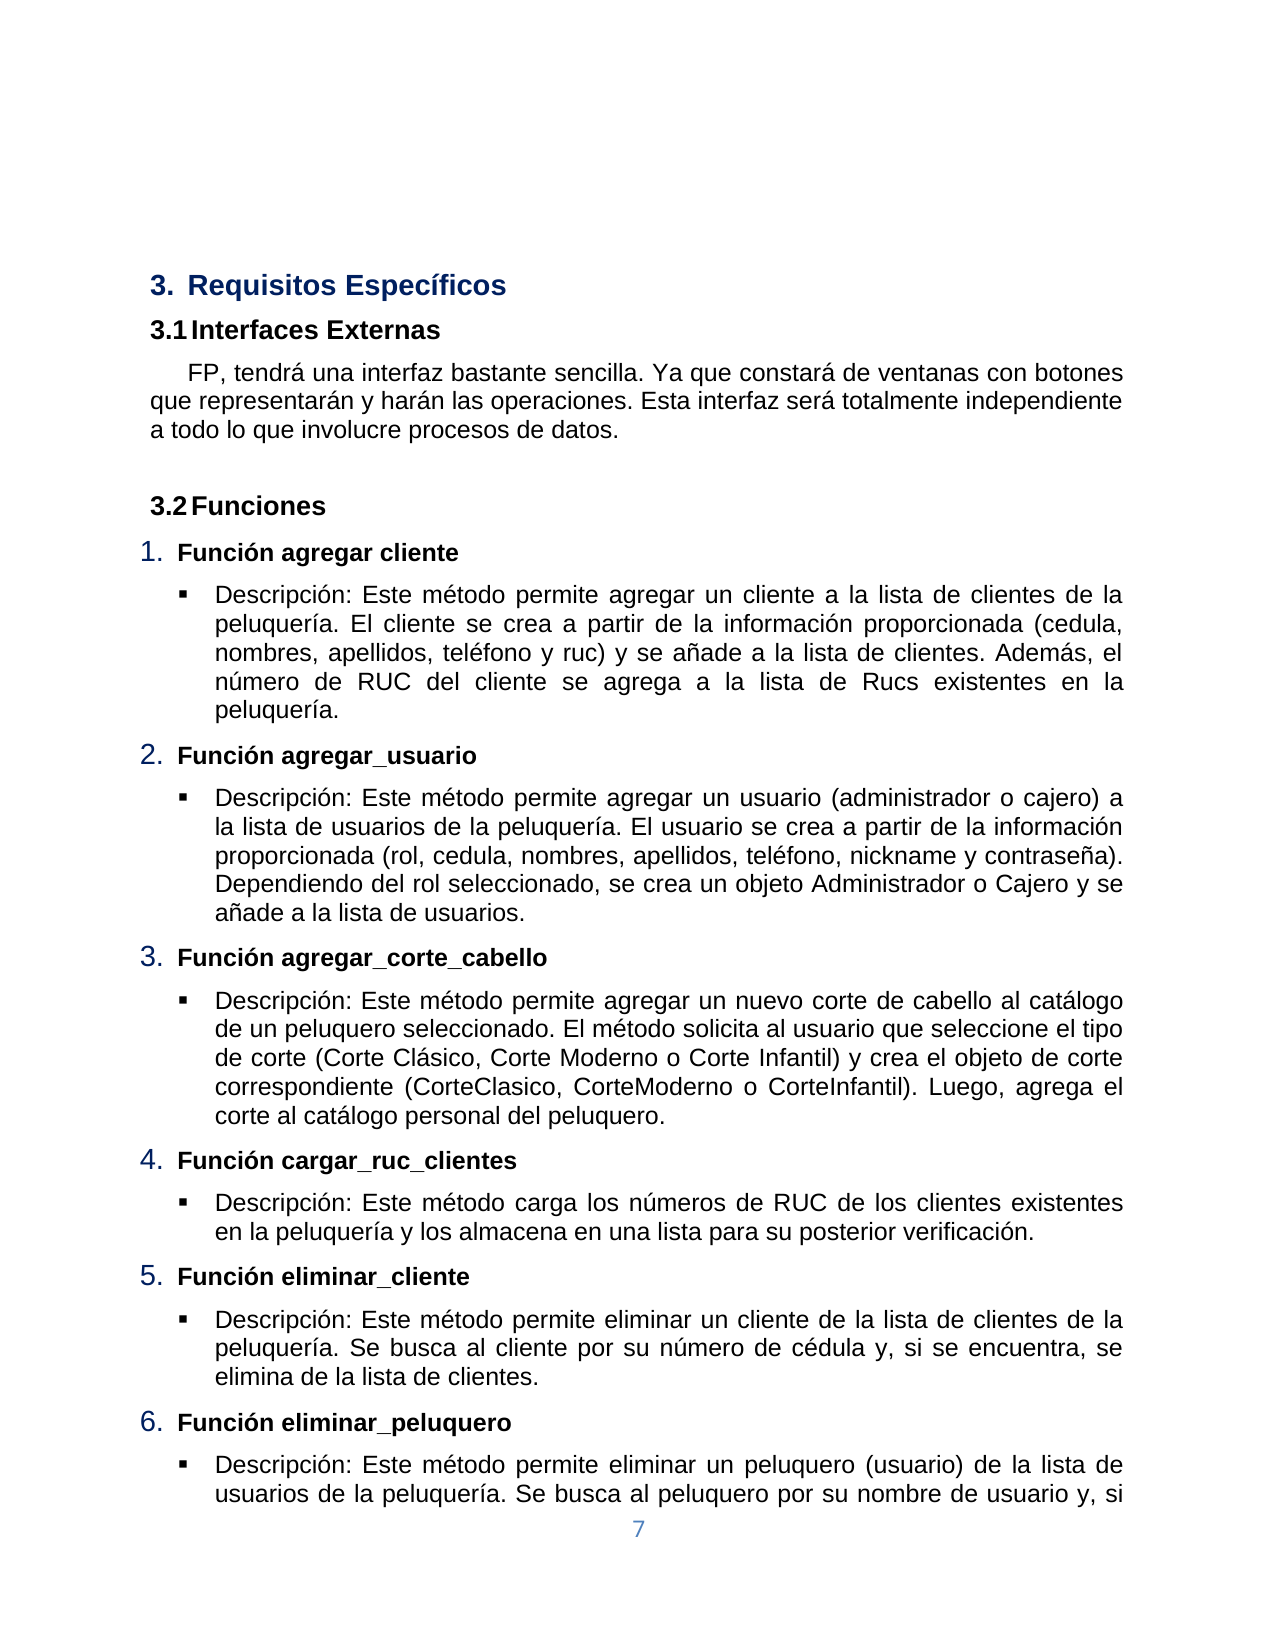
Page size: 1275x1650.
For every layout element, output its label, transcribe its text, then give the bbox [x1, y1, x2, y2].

list Descripción: Este método permite agregar un usuario (administrador o cajero) a la lista de usuarios de la peluquería. El usuario se crea a partir de la información proporcionada (rol, cedula, nombres, apellidos, teléfono, nickname y contraseña). Dependiendo del rol seleccionado, se crea un objeto Administrador o Cajero y se añade a la lista de usuarios. [177, 783, 1125, 927]
list Función cargar_ruc_clientes [139, 1142, 1125, 1176]
list Descripción: Este método carga los números de RUC de los clientes existentes en la peluquería y los almacena en una lista para su posterior verificación. [177, 1188, 1125, 1246]
text FP, tendrá una interfaz bastante sencilla. Ya que constará de ventanas con botones que representarán y harán las operaciones. Esta interfaz será totalmente independiente a todo lo que involucre procesos de datos. [150, 358, 1125, 444]
list Función agregar cliente [139, 534, 1125, 568]
subtitle Interfaces Externas [150, 314, 1137, 345]
list Función eliminar_cliente [139, 1258, 1125, 1292]
list Función agregar_usuario [139, 737, 1125, 770]
list Descripción: Este método permite agregar un nuevo corte de cabello al catálogo de un peluquero seleccionado. El método solicita al usuario que seleccione el tipo de corte (Corte Clásico, Corte Moderno o Corte Infantil) y crea el objeto de corte correspondiente (CorteClasico, CorteModerno o CorteInfantil). Luego, agrega el corte al catálogo personal del peluquero. [177, 986, 1125, 1129]
list Descripción: Este método permite agregar un cliente a la lista de clientes de la peluquería. El cliente se crea a partir de la información proporcionada (cedula, nombres, apellidos, teléfono y ruc) y se añade a la lista de clientes. Además, el número de RUC del cliente se agrega a la lista de Rucs existentes en la peluquería. [177, 580, 1125, 724]
list Función eliminar_peluquero [139, 1403, 1125, 1437]
list Función agregar_corte_cabello [139, 939, 1125, 973]
subtitle Funciones [150, 490, 1137, 522]
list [177, 1450, 1125, 1507]
list Descripción: Este método permite eliminar un cliente de la lista de clientes de la peluquería. Se busca al cliente por su número de cédula y, si se encuentra, se elimina de la lista de clientes. [177, 1304, 1125, 1391]
subtitle Requisitos Específicos [150, 268, 1137, 301]
